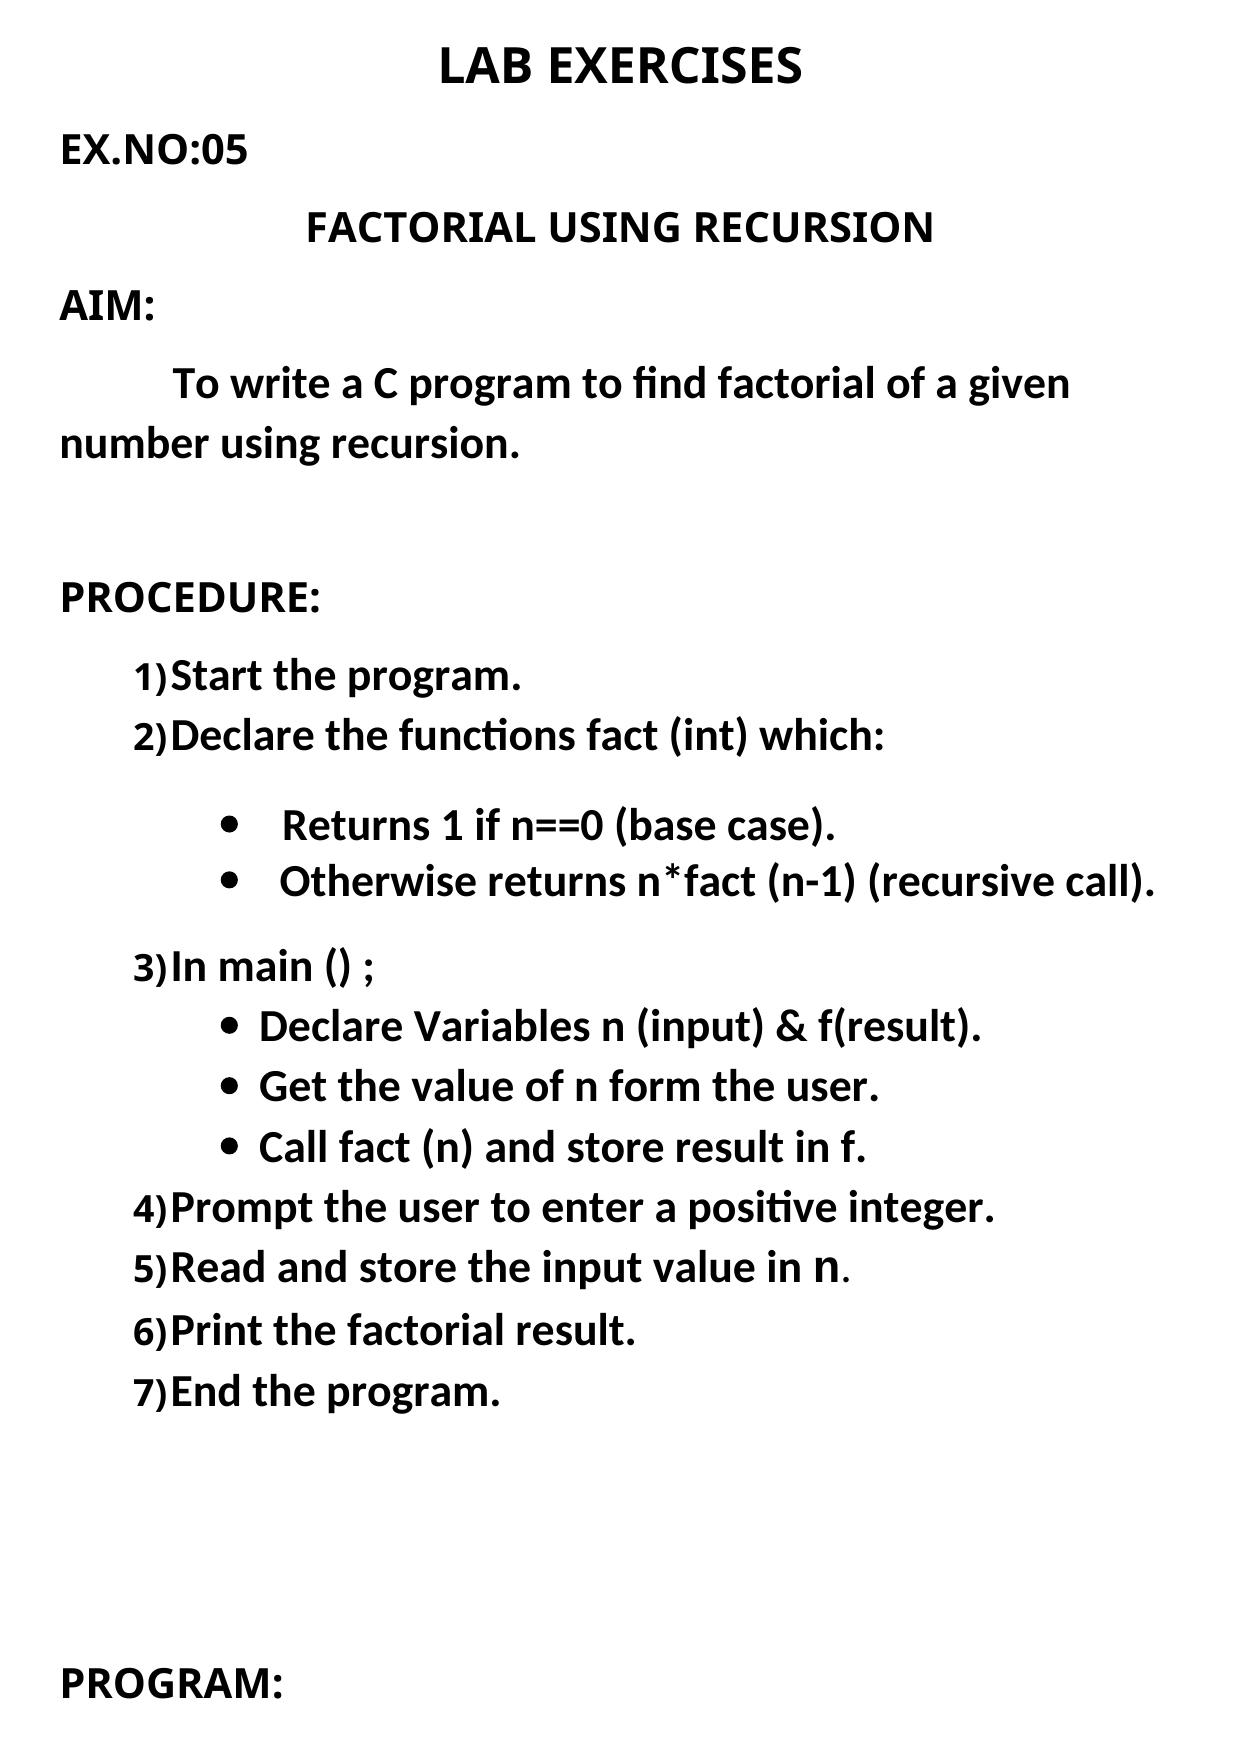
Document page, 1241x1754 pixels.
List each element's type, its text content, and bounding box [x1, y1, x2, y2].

text FACTORIAL USING RECURSION [59, 198, 1181, 254]
list Prompt the user to enter a positive integer. [133, 1207, 1181, 1263]
list Print the factorial result. [133, 1330, 1181, 1386]
list End the program. [133, 1391, 1181, 1447]
list Read and store the input value in n. [133, 1267, 1181, 1326]
text EX.NO:05 [59, 120, 1181, 177]
list Call fact (n) and store result in f. [221, 1147, 1181, 1203]
list Get the value of n form the user. [221, 1086, 1181, 1142]
list Declare Variables n (input) & f(result). [221, 1026, 1181, 1082]
text AIM: [59, 276, 1181, 332]
text LAB EXERCISES [59, 29, 1181, 98]
list Otherwise returns n*fact (n-1) (recursive call). [221, 881, 1181, 937]
text PROCEDURE: [59, 568, 1181, 625]
text To write a C program to find factorial of a given number using recursion. [59, 353, 1181, 470]
list In main () ; [133, 966, 1181, 1022]
list Declare the functions fact (int) which: [133, 706, 1181, 762]
list Start the program. [133, 646, 1181, 702]
list Returns 1 if n==0 (base case). [221, 796, 1181, 852]
